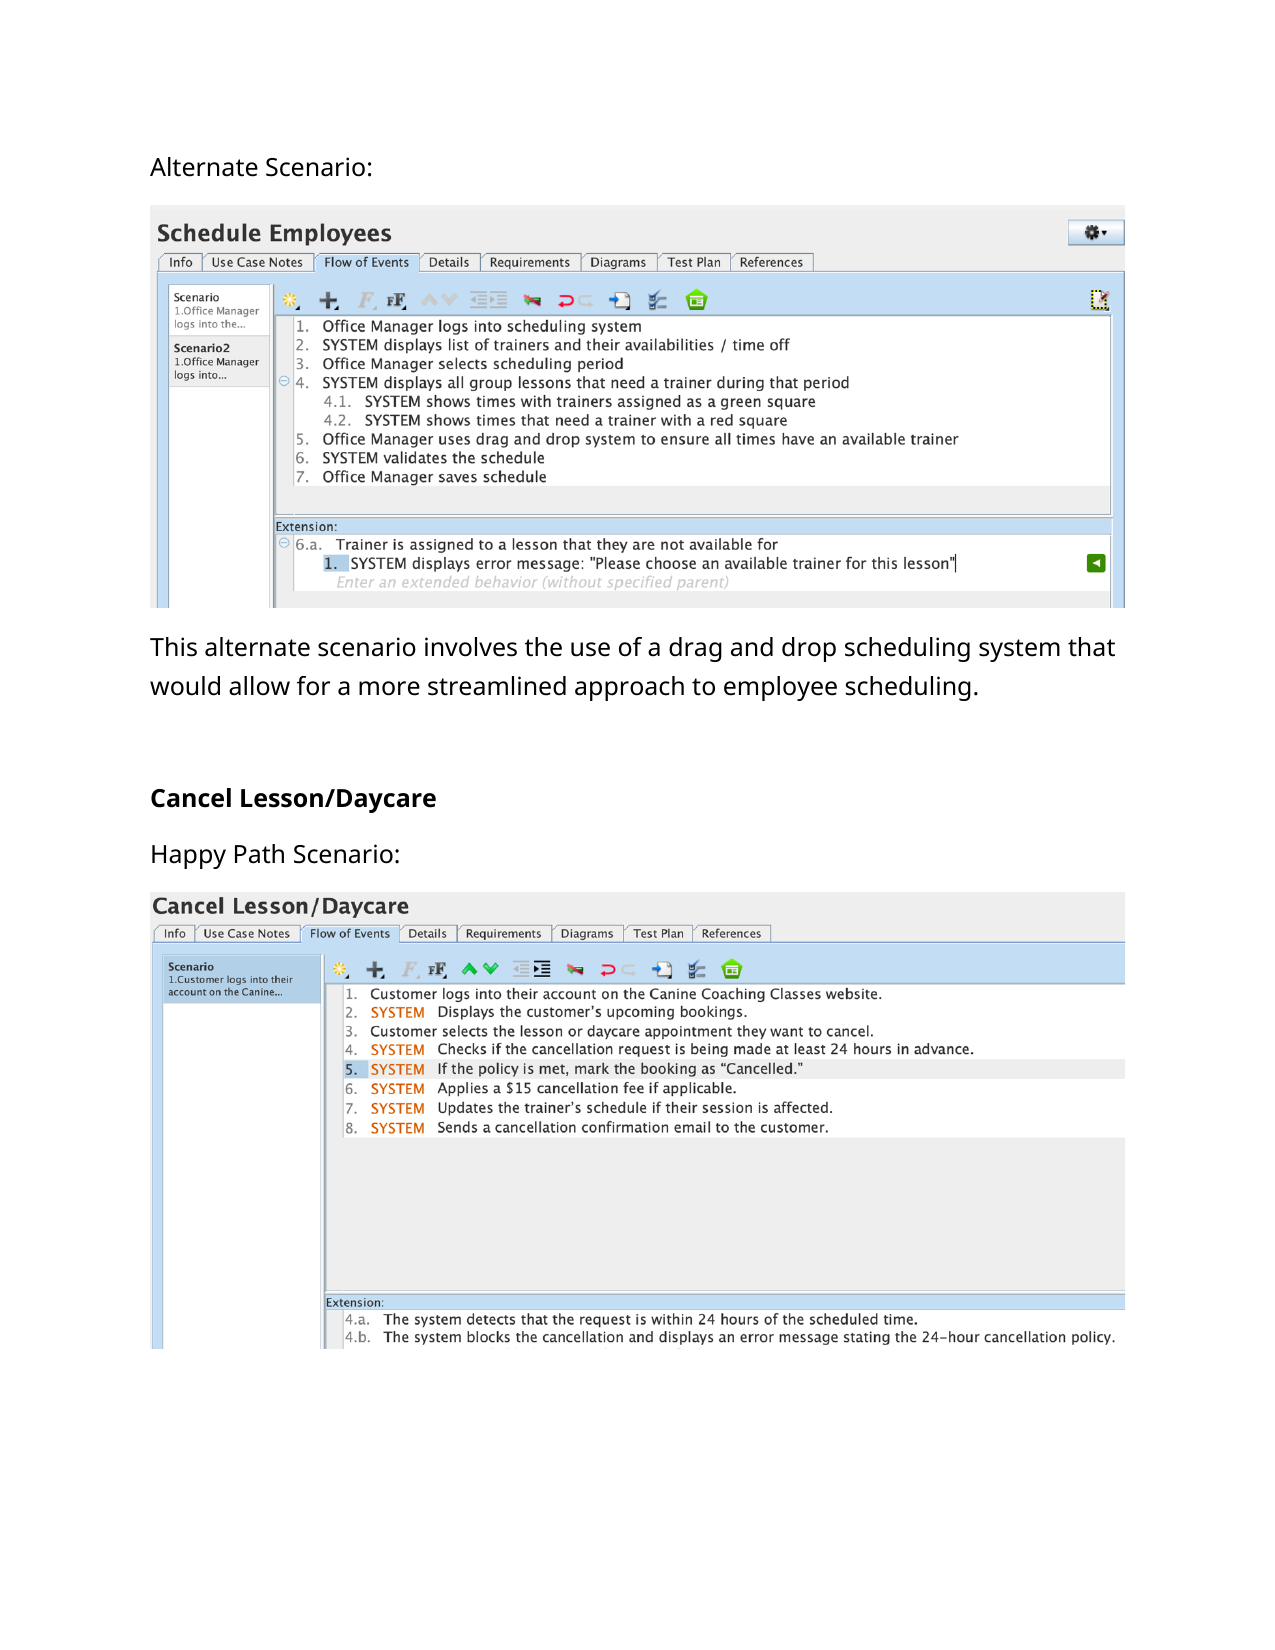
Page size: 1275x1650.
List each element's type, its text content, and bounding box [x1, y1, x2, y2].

text This alternate scenario involves the use of a drag and drop scheduling system that would allow for a more streamlined approach to employee scheduling. [150, 629, 1125, 703]
text Happy Path Scenario: [150, 836, 1125, 870]
text Alternate Scenario: [150, 150, 1125, 184]
text Cancel Lesson/Daycare [150, 780, 1125, 814]
picture [150, 892, 1125, 1349]
picture [150, 205, 1125, 608]
